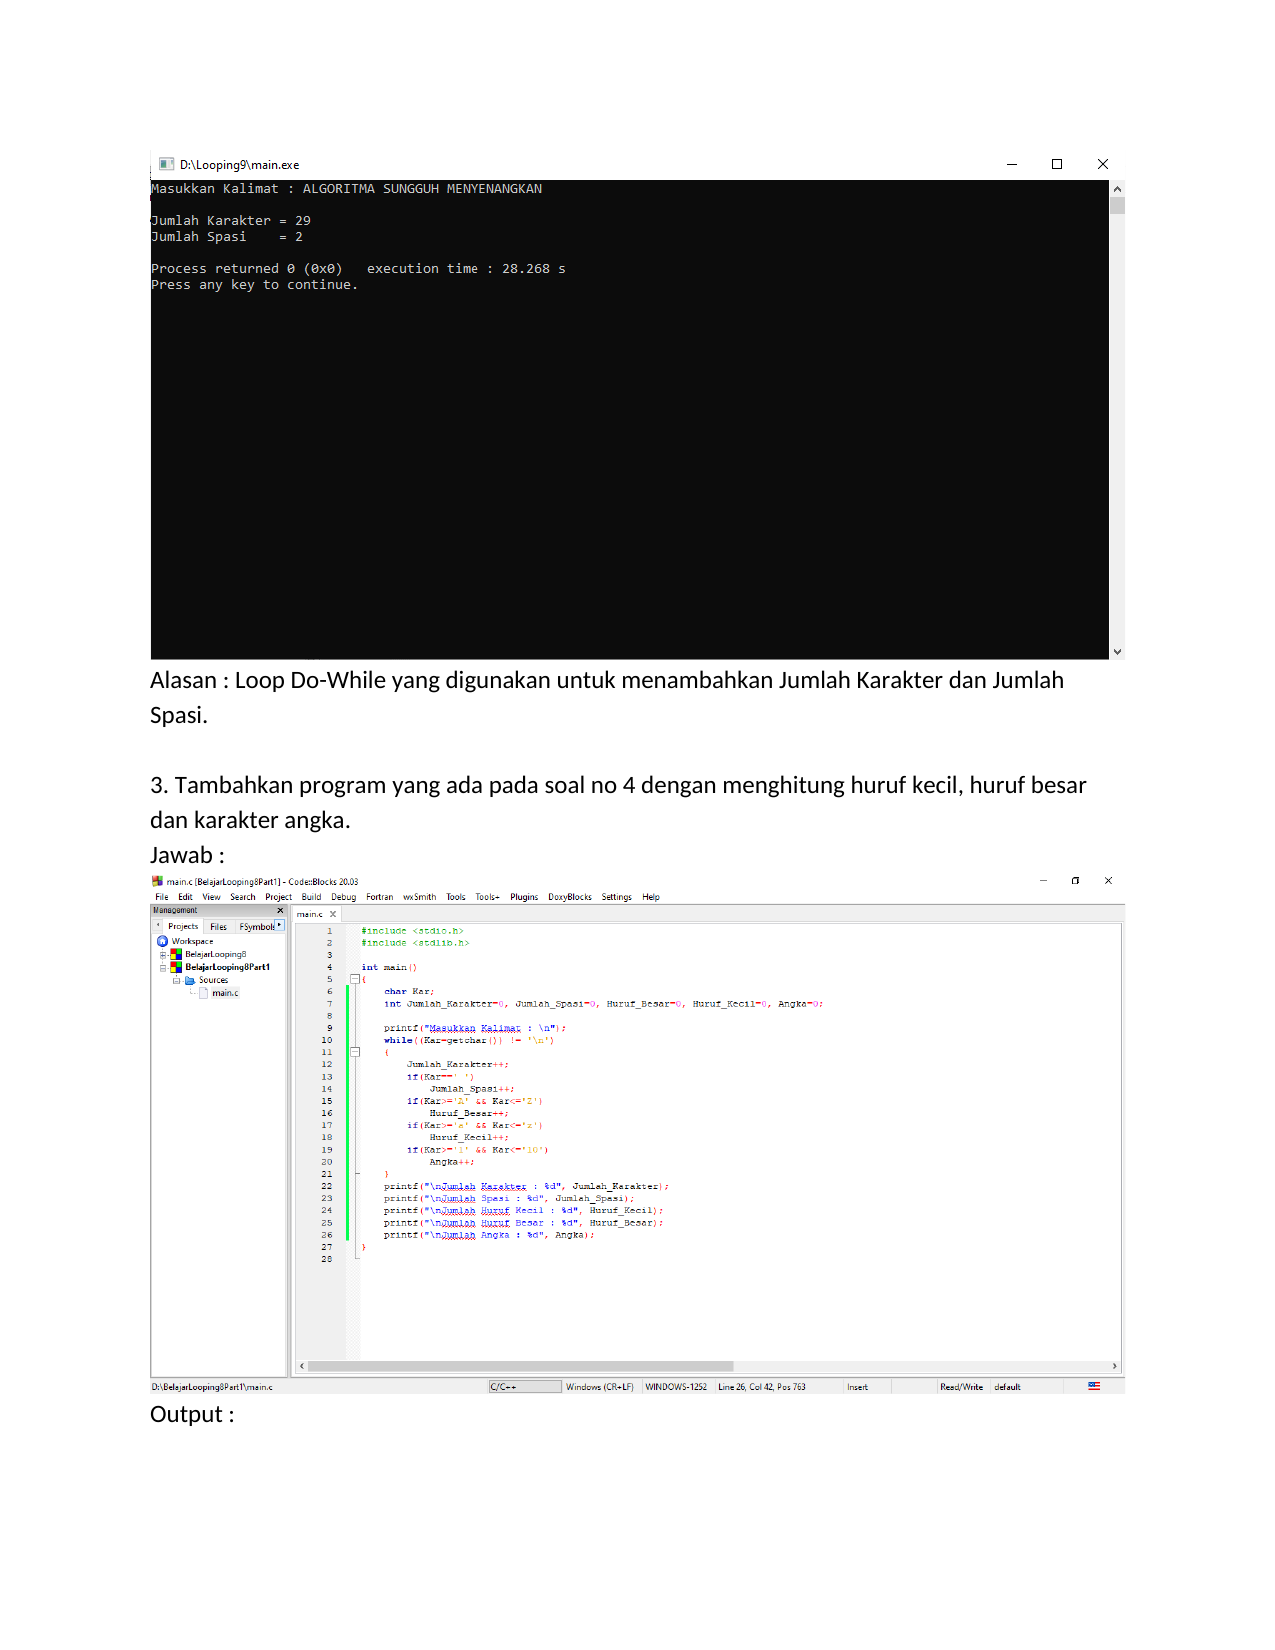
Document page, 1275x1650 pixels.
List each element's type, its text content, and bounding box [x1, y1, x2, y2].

picture [150, 874, 1125, 1394]
picture [150, 150, 1125, 660]
text Alasan : Loop Do-While yang digunakan untuk menambahkan Jumlah Karakter dan Jumlah Spasi. [150, 664, 1125, 729]
text Jawab : [150, 839, 1125, 869]
text 3. Tambahkan program yang ada pada soal no 4 dengan menghitung huruf kecil, huruf besar dan karakter angka. [150, 769, 1125, 834]
text Output : [150, 1398, 1125, 1428]
